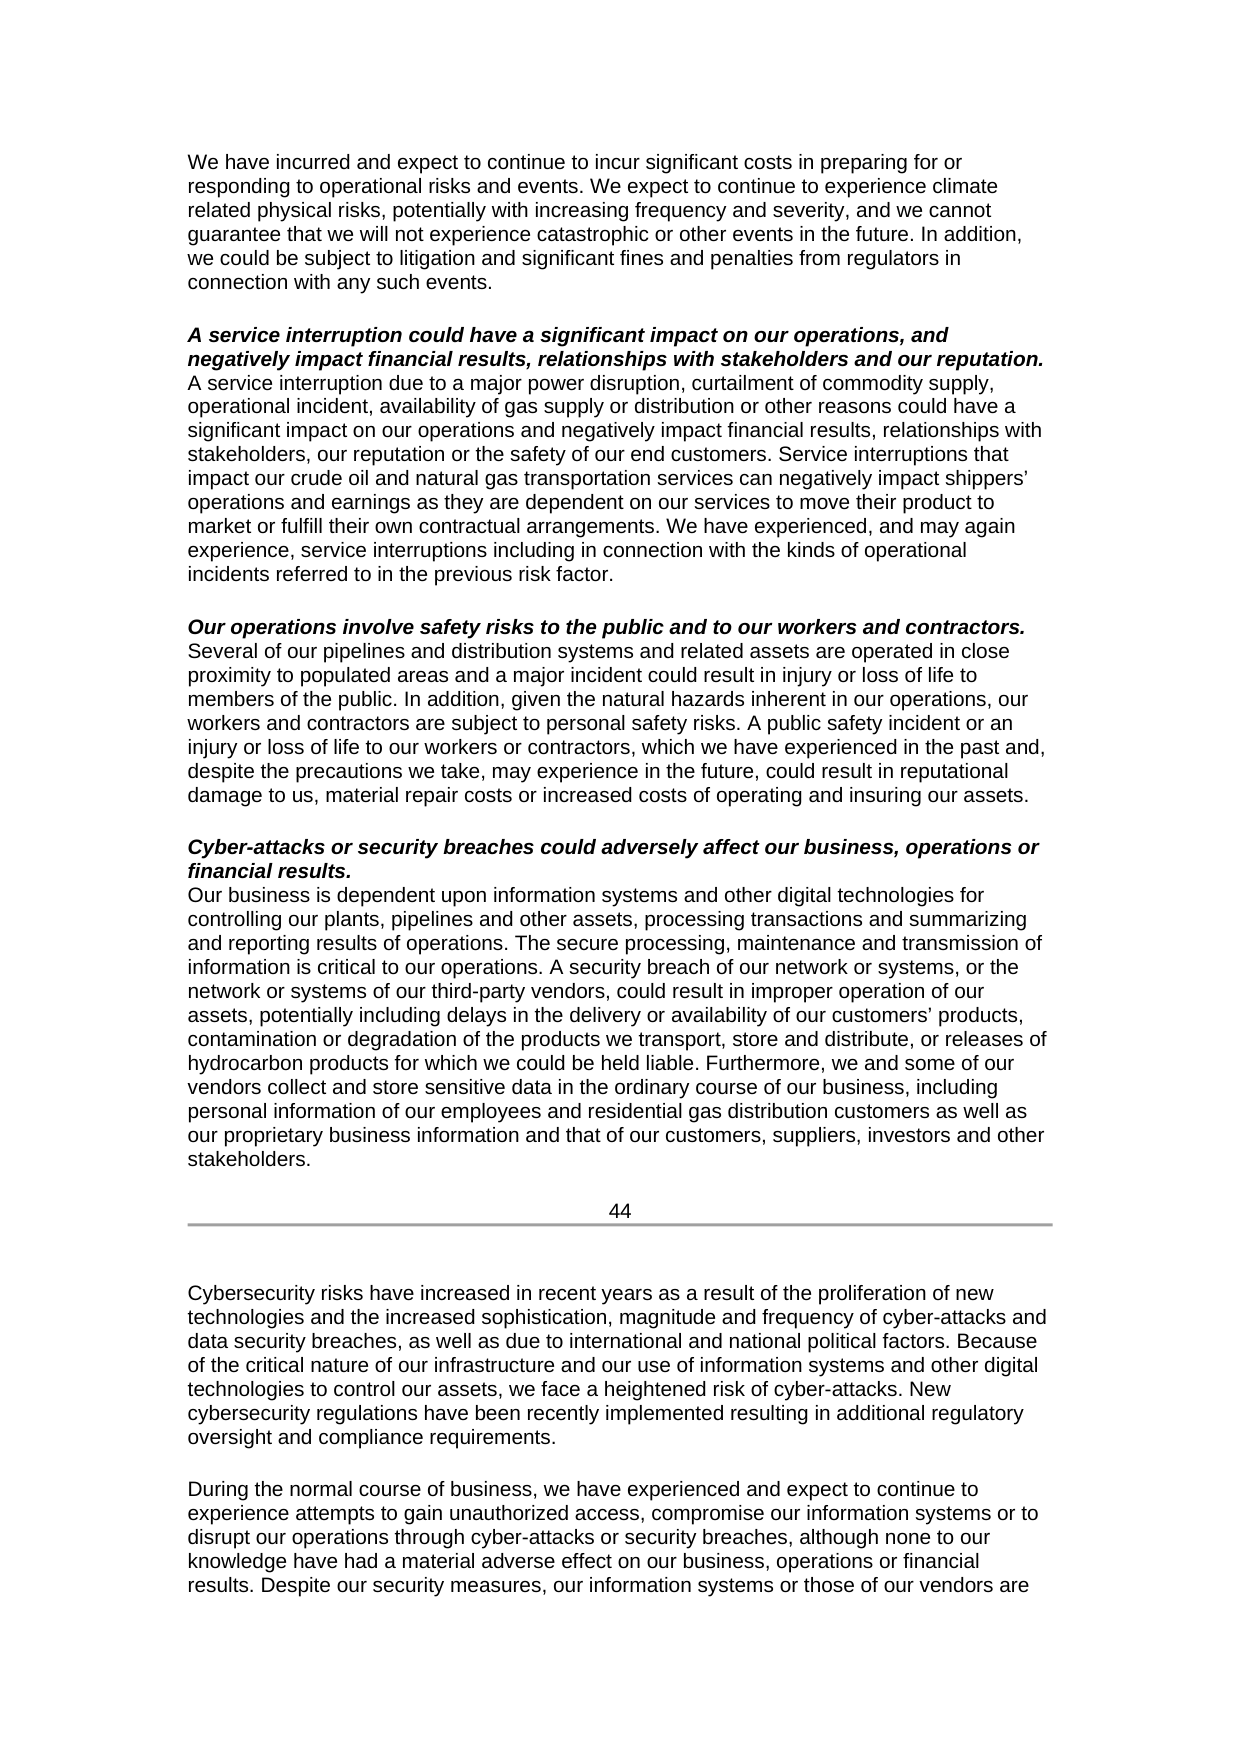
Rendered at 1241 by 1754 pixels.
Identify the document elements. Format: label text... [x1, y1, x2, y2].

text 44 [187, 1199, 1053, 1223]
text A service interruption could have a significant impact on our operations, and negatively impact financial results, relationships with stakeholders and our reputation. [187, 322, 1053, 370]
text Our business is dependent upon information systems and other digital technologies for controlling our plants, pipelines and other assets, processing transactions and summarizing and reporting results of operations. The secure processing, maintenance and transmission of information is critical to our operations. A security breach of our network or systems, or the network or systems of our third-party vendors, could result in improper operation of our assets, potentially including delays in the delivery or availability of our customers’ products, contamination or degradation of the products we transport, store and distribute, or releases of hydrocarbon products for which we could be held liable. Furthermore, we and some of our vendors collect and store sensitive data in the ordinary course of our business, including personal information of our employees and residential gas distribution customers as well as our proprietary business information and that of our customers, suppliers, investors and other stakeholders. [187, 883, 1053, 1171]
text Several of our pipelines and distribution systems and related assets are operated in close proximity to populated areas and a major incident could result in injury or loss of life to members of the public. In addition, given the natural hazards inherent in our operations, our workers and contractors are subject to personal safety risks. A public safety incident or an injury or loss of life to our workers or contractors, which we have experienced in the past and, despite the precautions we take, may experience in the future, could result in reputational damage to us, material repair costs or increased costs of operating and insuring our assets. [187, 639, 1053, 806]
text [187, 1477, 1053, 1597]
text Cyber-attacks or security breaches could adversely affect our business, operations or financial results. [187, 835, 1053, 883]
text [187, 150, 1053, 294]
text Our operations involve safety risks to the public and to our workers and contractors. [187, 615, 1053, 639]
text A service interruption due to a major power disruption, curtailment of commodity supply, operational incident, availability of gas supply or distribution or other reasons could have a significant impact on our operations and negatively impact financial results, relationships with stakeholders, our reputation or the safety of our end customers. Service interruptions that impact our crude oil and natural gas transportation services can negatively impact shippers’ operations and earnings as they are dependent on our services to move their product to market or fulfill their own contractual arrangements. We have experienced, and may again experience, service interruptions including in connection with the kinds of operational incidents referred to in the previous risk factor. [187, 370, 1053, 586]
text Cybersecurity risks have increased in recent years as a result of the proliferation of new technologies and the increased sophistication, magnitude and frequency of cyber-attacks and data security breaches, as well as due to international and national political factors. Because of the critical nature of our infrastructure and our use of information systems and other digital technologies to control our assets, we face a heightened risk of cyber-attacks. New cybersecurity regulations have been recently implemented resulting in additional regulatory oversight and compliance requirements. [187, 1281, 1053, 1448]
